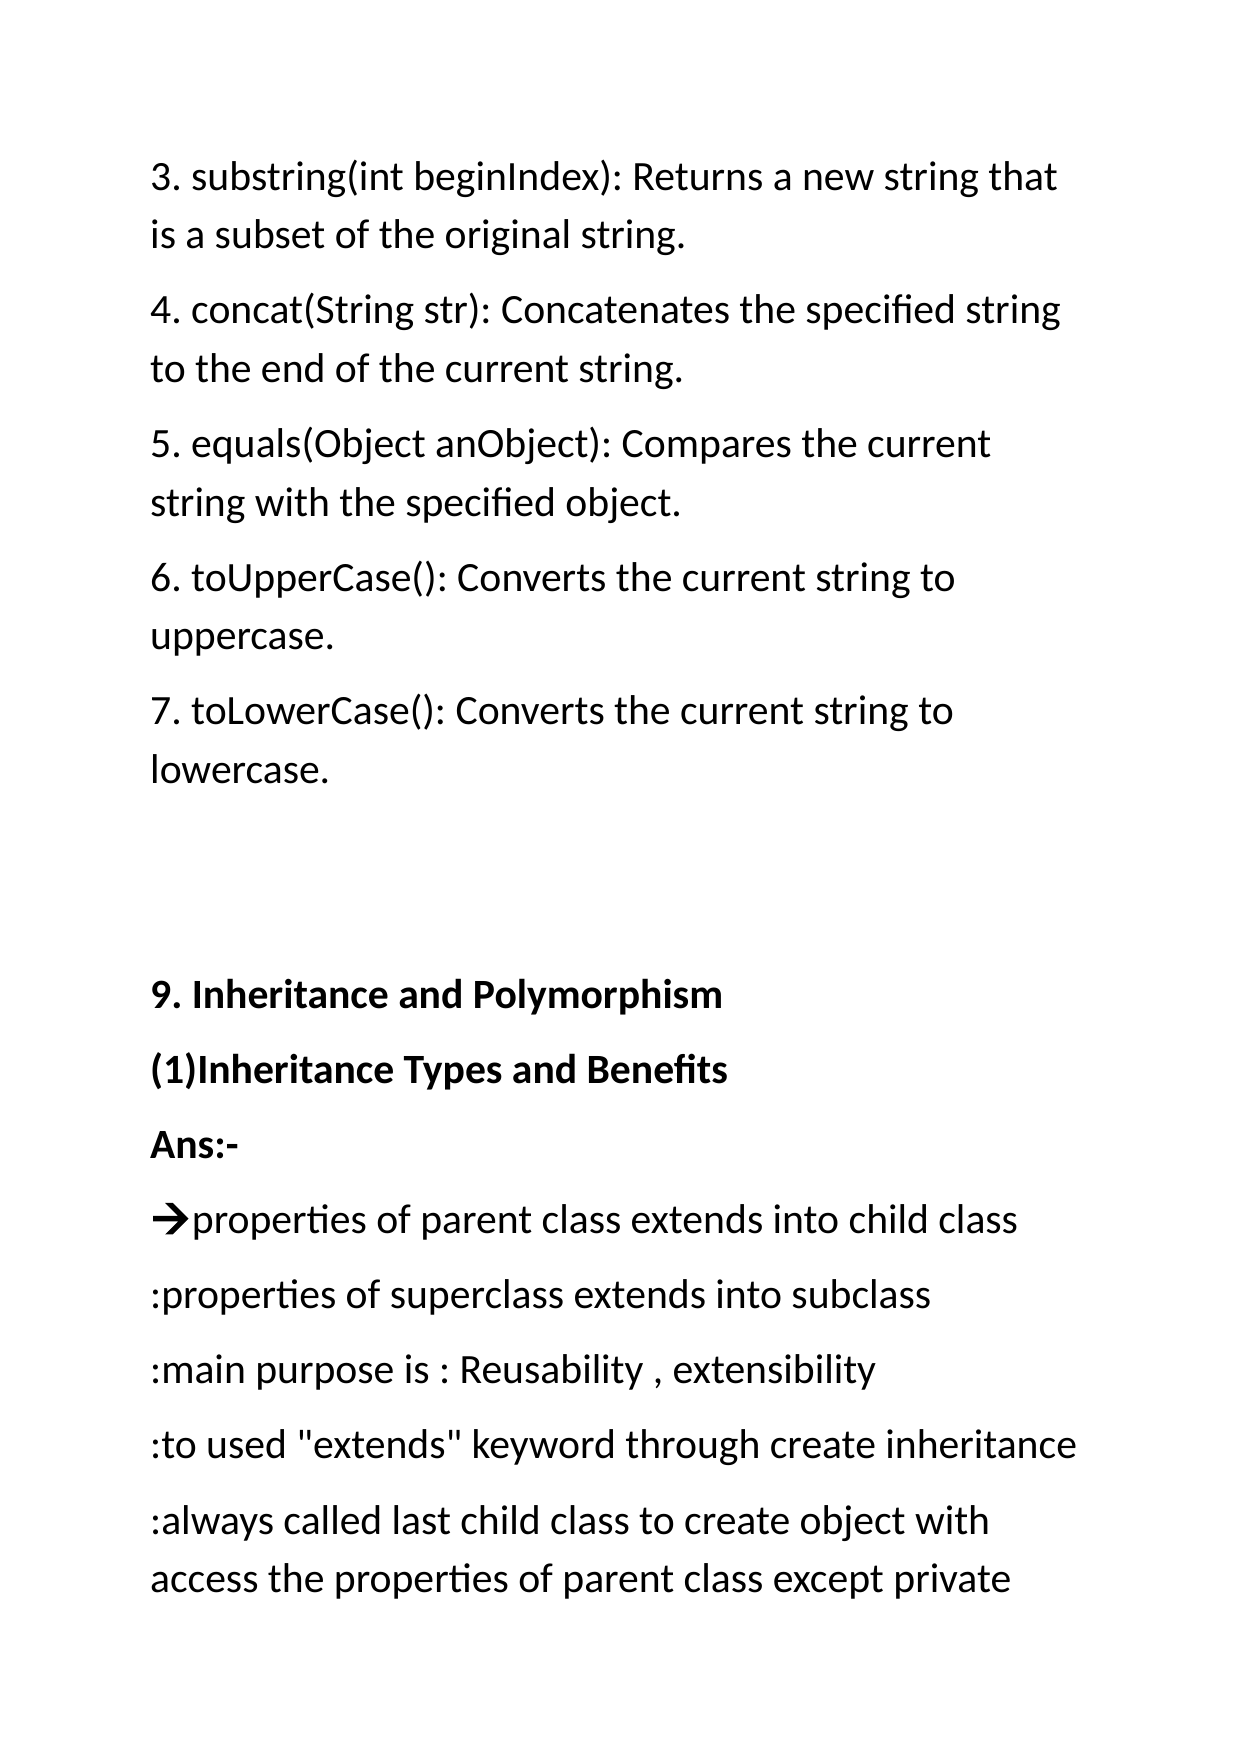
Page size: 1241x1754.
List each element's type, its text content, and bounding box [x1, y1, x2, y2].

text 7. toLowerCase(): Converts the current string to lowercase. [150, 684, 1090, 793]
text :to used "extends" keyword through create inheritance [150, 1418, 1090, 1469]
text 9. Inheritance and Polymorphism [150, 968, 1090, 1019]
text 3. substring(int beginIndex): Returns a new string that is a subset of the original string. [150, 150, 1090, 259]
text 5. equals(Object anObject): Compares the current string with the specified object. [150, 417, 1090, 526]
text (1)Inheritance Types and Benefits [150, 1043, 1090, 1094]
text :always called last child class to create object with access the properties of parent class except private [150, 1494, 1090, 1603]
text :properties of superclass extends into subclass [150, 1268, 1090, 1319]
text 4. concat(String str): Concatenates the specified string to the end of the current string. [150, 283, 1090, 393]
text :main purpose is : Reusability , extensibility [150, 1343, 1090, 1394]
text 6. toUpperCase(): Converts the current string to uppercase. [150, 551, 1090, 660]
text properties of parent class extends into child class [150, 1193, 1090, 1244]
text Ans:- [150, 1118, 1090, 1169]
